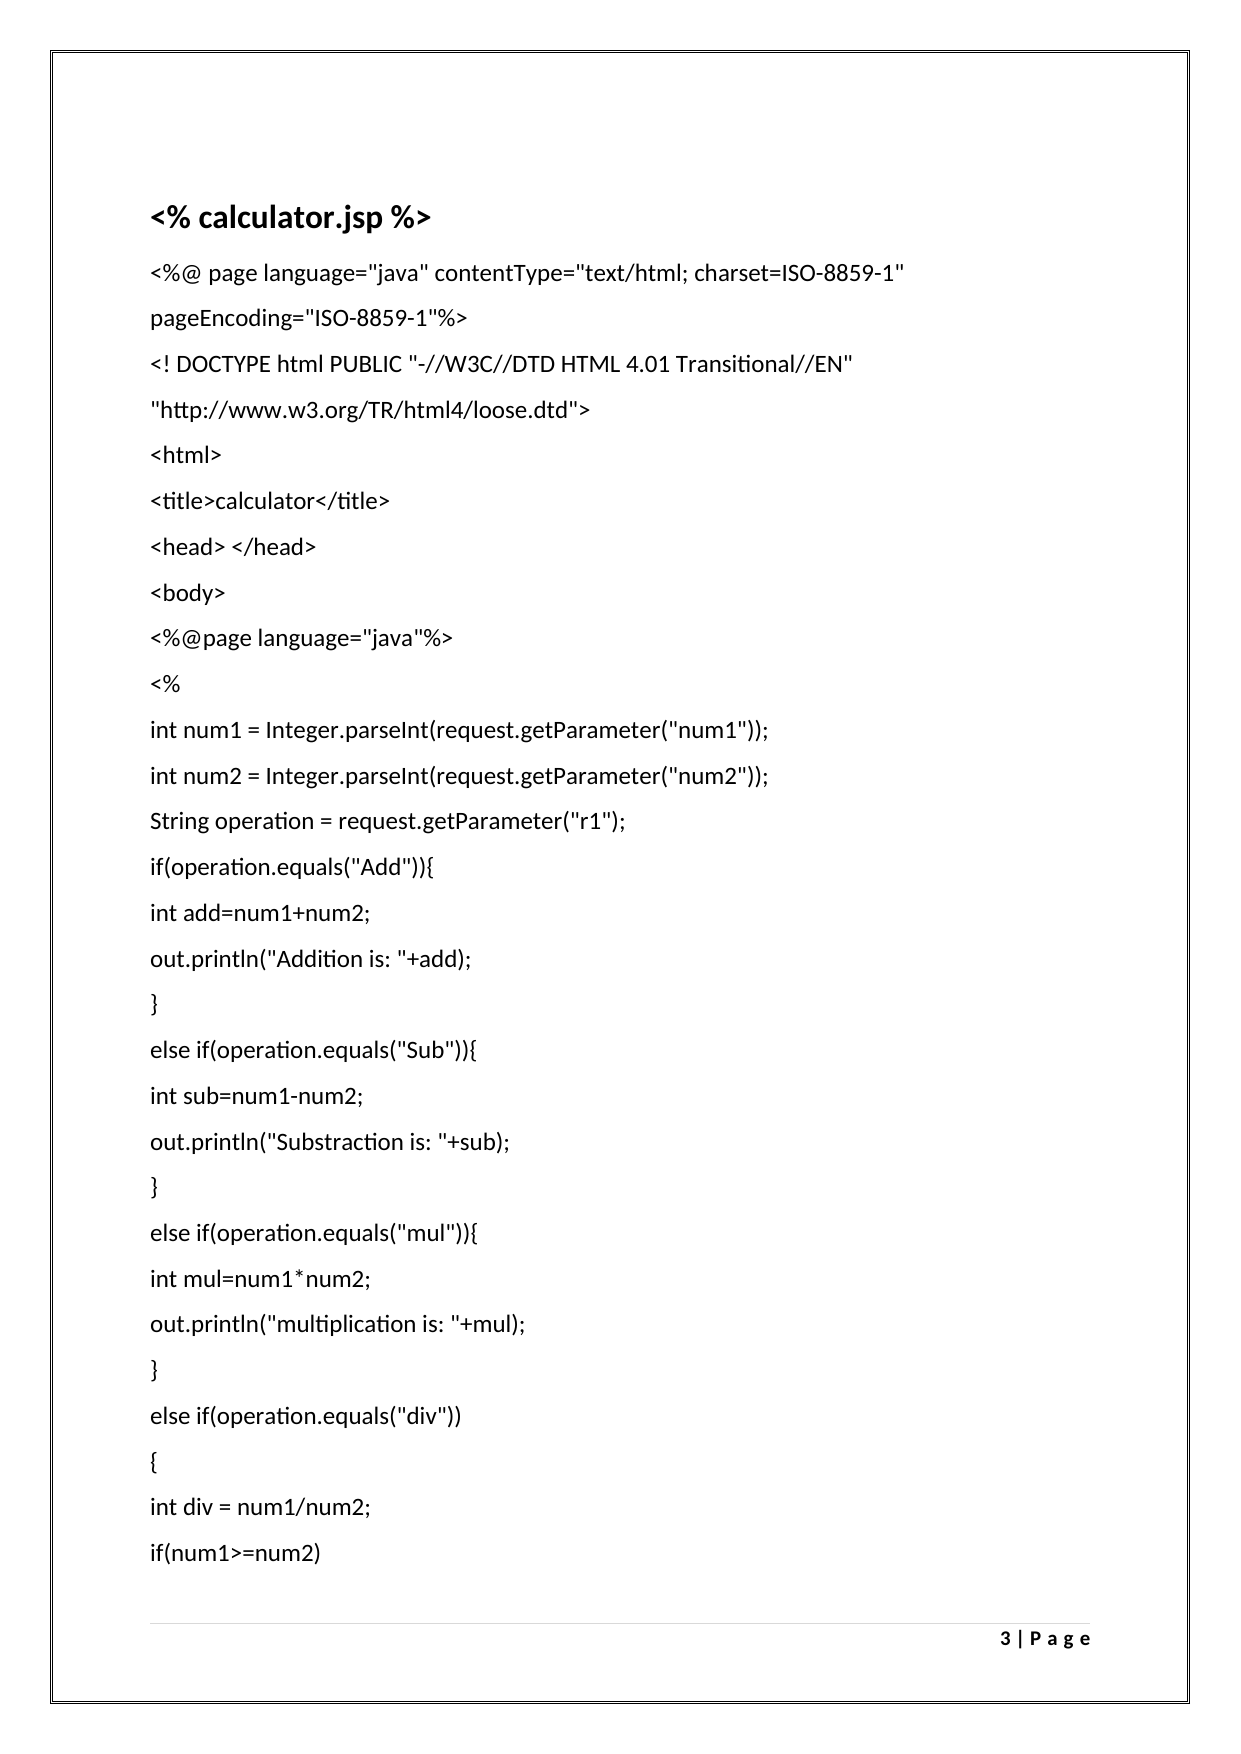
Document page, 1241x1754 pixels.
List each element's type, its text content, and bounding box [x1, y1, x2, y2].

text <body> [150, 577, 1090, 607]
text out.println("Substraction is: "+sub); [150, 1126, 1090, 1156]
text if(num1>=num2) [150, 1537, 1090, 1568]
text { [150, 1446, 1090, 1476]
text String operation = request.getParameter("r1"); [150, 806, 1090, 836]
text <%@page language="java"%> [150, 623, 1090, 653]
text <%@ page language="java" contentType="text/html; charset=ISO-8859-1" [150, 257, 1090, 287]
text <head> </head> [150, 531, 1090, 562]
text out.println("multiplication is: "+mul); [150, 1308, 1090, 1339]
text int div = num1/num2; [150, 1491, 1090, 1522]
text <html> [150, 440, 1090, 470]
text else if(operation.equals("div")) [150, 1400, 1090, 1431]
text int num1 = Integer.parseInt(request.getParameter("num1")); [150, 714, 1090, 744]
text <% calculator.jsp %> [150, 196, 1090, 236]
text <! DOCTYPE html PUBLIC "-//W3C//DTD HTML 4.01 Transitional//EN" [150, 348, 1090, 379]
text int sub=num1-num2; [150, 1080, 1090, 1110]
text int add=num1+num2; [150, 897, 1090, 927]
text if(operation.equals("Add")){ [150, 851, 1090, 882]
text int num2 = Integer.parseInt(request.getParameter("num2")); [150, 760, 1090, 790]
text else if(operation.equals("mul")){ [150, 1217, 1090, 1248]
text int mul=num1*num2; [150, 1263, 1090, 1293]
text } [150, 1171, 1090, 1202]
text <title>calculator</title> [150, 485, 1090, 516]
text "http://www.w3.org/TR/html4/loose.dtd"> [150, 394, 1090, 424]
text } [150, 1354, 1090, 1385]
text } [150, 988, 1090, 1019]
text <% [150, 668, 1090, 699]
text pageEncoding="ISO-8859-1"%> [150, 302, 1090, 333]
text out.println("Addition is: "+add); [150, 943, 1090, 973]
text else if(operation.equals("Sub")){ [150, 1034, 1090, 1065]
